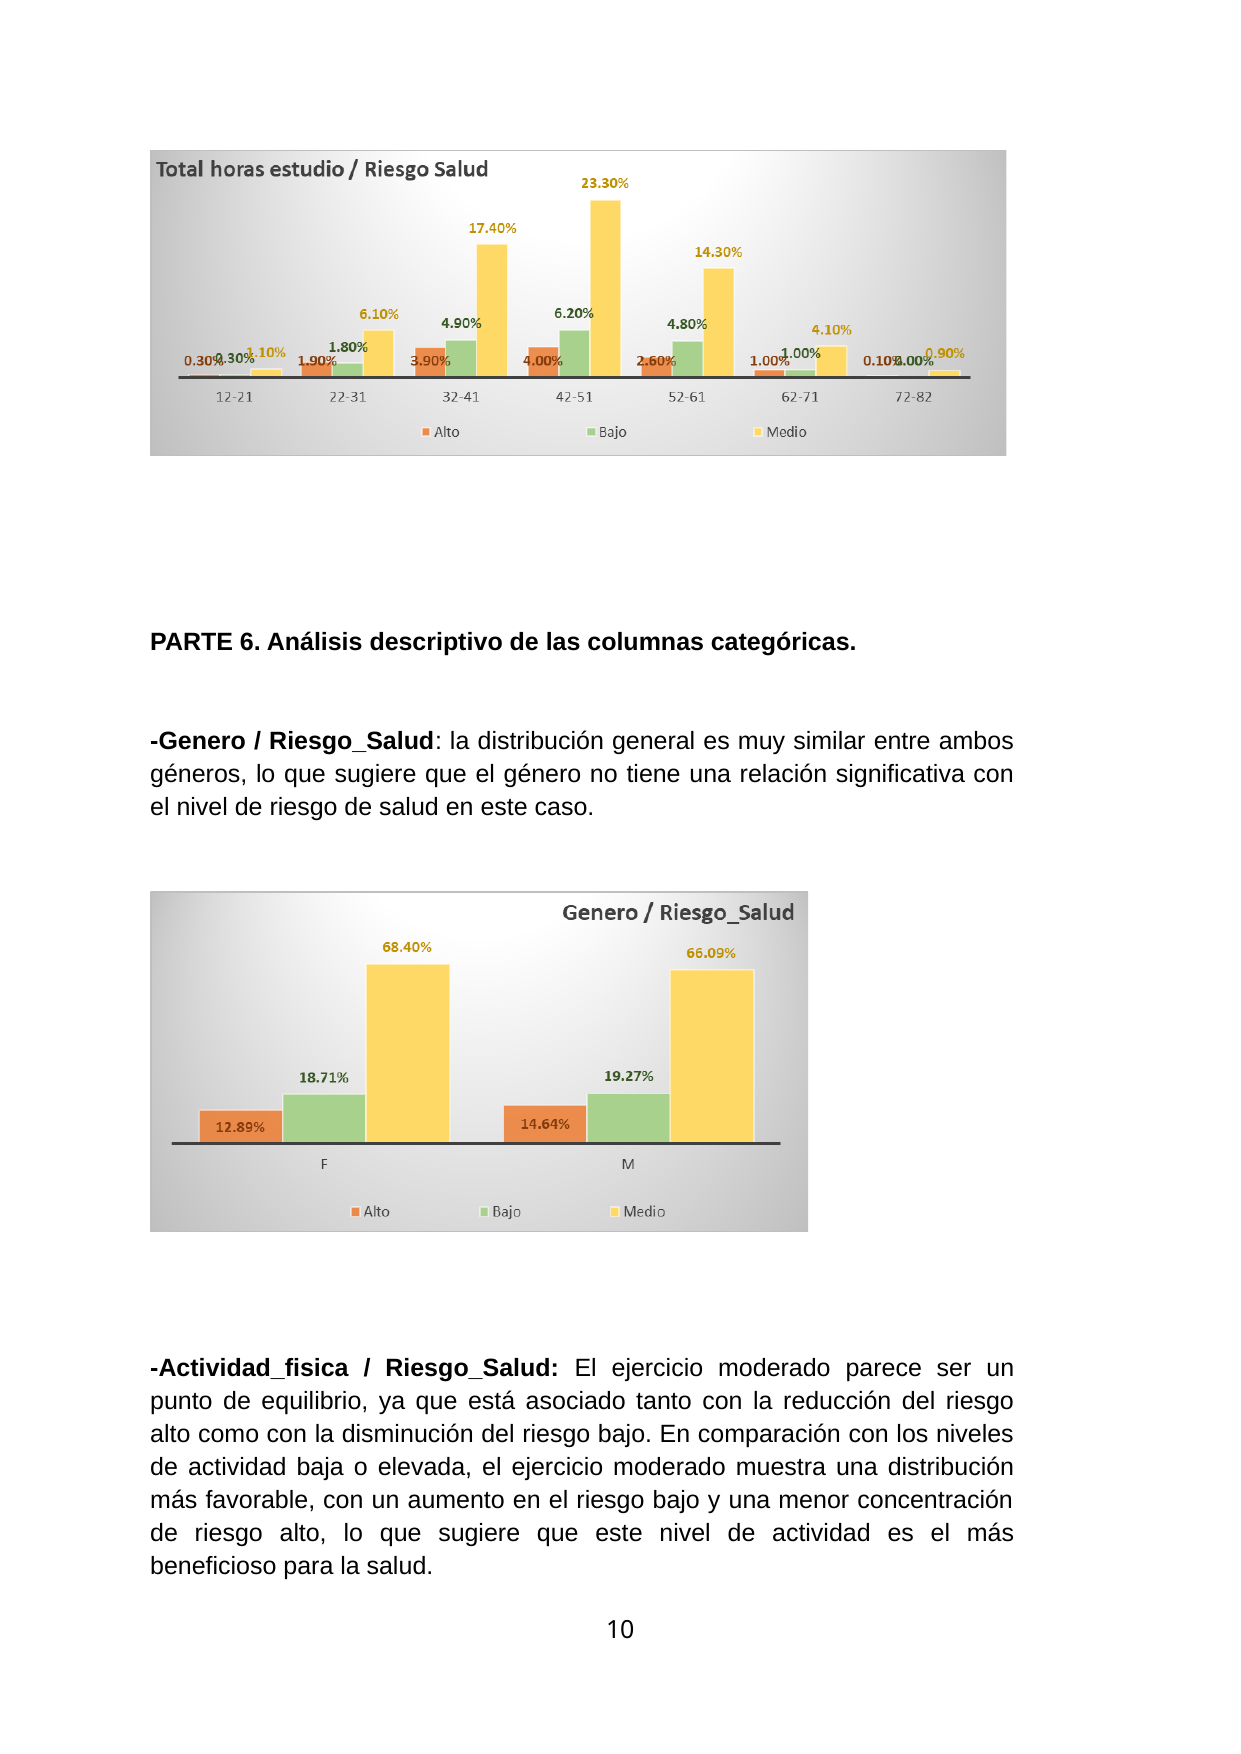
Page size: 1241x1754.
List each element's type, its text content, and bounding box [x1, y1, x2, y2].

picture [150, 150, 1007, 456]
text -Genero / Riesgo_Salud: la distribución general es muy similar entre ambos géneros, lo que sugiere que el género no tiene una relación significativa con el nivel de riesgo de salud en este caso. [150, 726, 1015, 821]
text PARTE 6. Análisis descriptivo de las columnas categóricas. [150, 626, 1015, 655]
picture [150, 891, 809, 1232]
